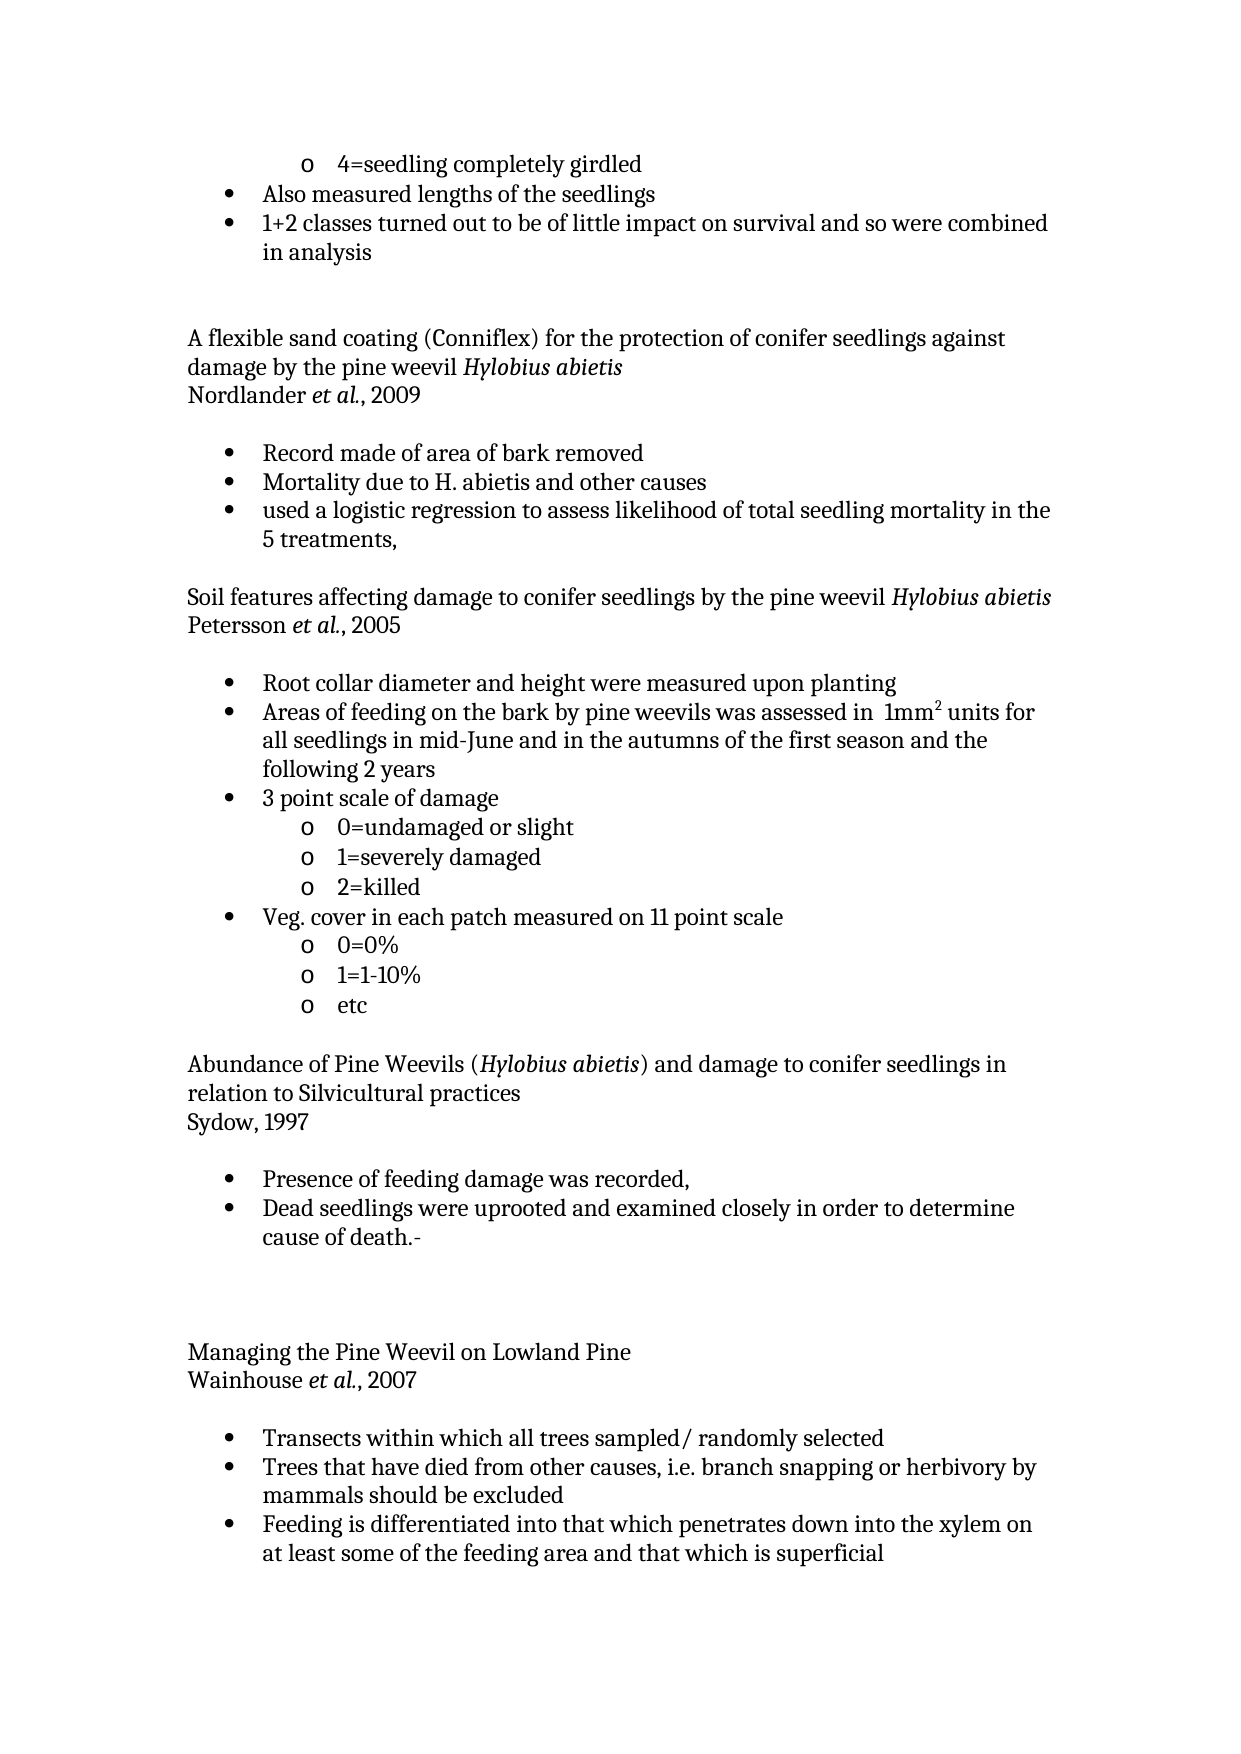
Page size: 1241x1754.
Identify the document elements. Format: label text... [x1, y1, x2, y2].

list used a logistic regression to assess likelihood of total seedling mortality in the 5 treatments, [225, 496, 1053, 554]
list Trees that have died from other causes, i.e. branch snapping or herbivory by mammals should be excluded [225, 1452, 1053, 1510]
list 3 point scale of damage [225, 784, 1053, 812]
list Feeding is differentiated into that which penetrates down into the xylem on at least some of the feeding area and that which is superficial [225, 1510, 1053, 1567]
list 1=1-10% [300, 961, 1053, 991]
list Record made of area of bark removed [225, 439, 1053, 467]
text Wainhouse et al., 2007 [187, 1366, 1053, 1395]
list 1+2 classes turned out to be of little impact on survival and so were combined in analysis [225, 209, 1053, 266]
list Mortality due to H. abietis and other causes [225, 467, 1053, 496]
list Transects within which all trees sampled/ randomly selected [225, 1424, 1053, 1452]
list Presence of feeding damage was recorded, [225, 1165, 1053, 1194]
list Dead seedlings were uprooted and examined closely in order to determine cause of death.- [225, 1194, 1053, 1251]
list Root collar diameter and height were measured upon planting [225, 669, 1053, 697]
list Areas of feeding on the bark by pine weevils was assessed in 1mm2 units for all seedlings in mid-June and in the autumns of the first season and the following 2 years [225, 697, 1053, 784]
list 0=0% [300, 931, 1053, 961]
text Sydow, 1997 [187, 1107, 1053, 1136]
list 0=undamaged or slight [300, 812, 1053, 842]
list Veg. cover in each patch measured on 11 point scale [225, 902, 1053, 931]
list 1=severely damaged [300, 842, 1053, 872]
text Abundance of Pine Weevils (Hylobius abietis) and damage to conifer seedlings in relation to Silvicultural practices [187, 1050, 1053, 1107]
text Managing the Pine Weevil on Lowland Pine [187, 1337, 1053, 1366]
list 2=killed [300, 872, 1053, 902]
list etc [300, 991, 1053, 1021]
text A flexible sand coating (Conniflex) for the protection of conifer seedlings against damage by the pine weevil Hylobius abietis [187, 324, 1053, 381]
list 4=seedling completely girdled [300, 150, 1053, 180]
text Nordlander et al., 2009 [187, 381, 1053, 410]
list Also measured lengths of the seedlings [225, 180, 1053, 209]
text Petersson et al., 2005 [187, 611, 1053, 640]
text Soil features affecting damage to conifer seedlings by the pine weevil Hylobius abietis [187, 582, 1053, 611]
